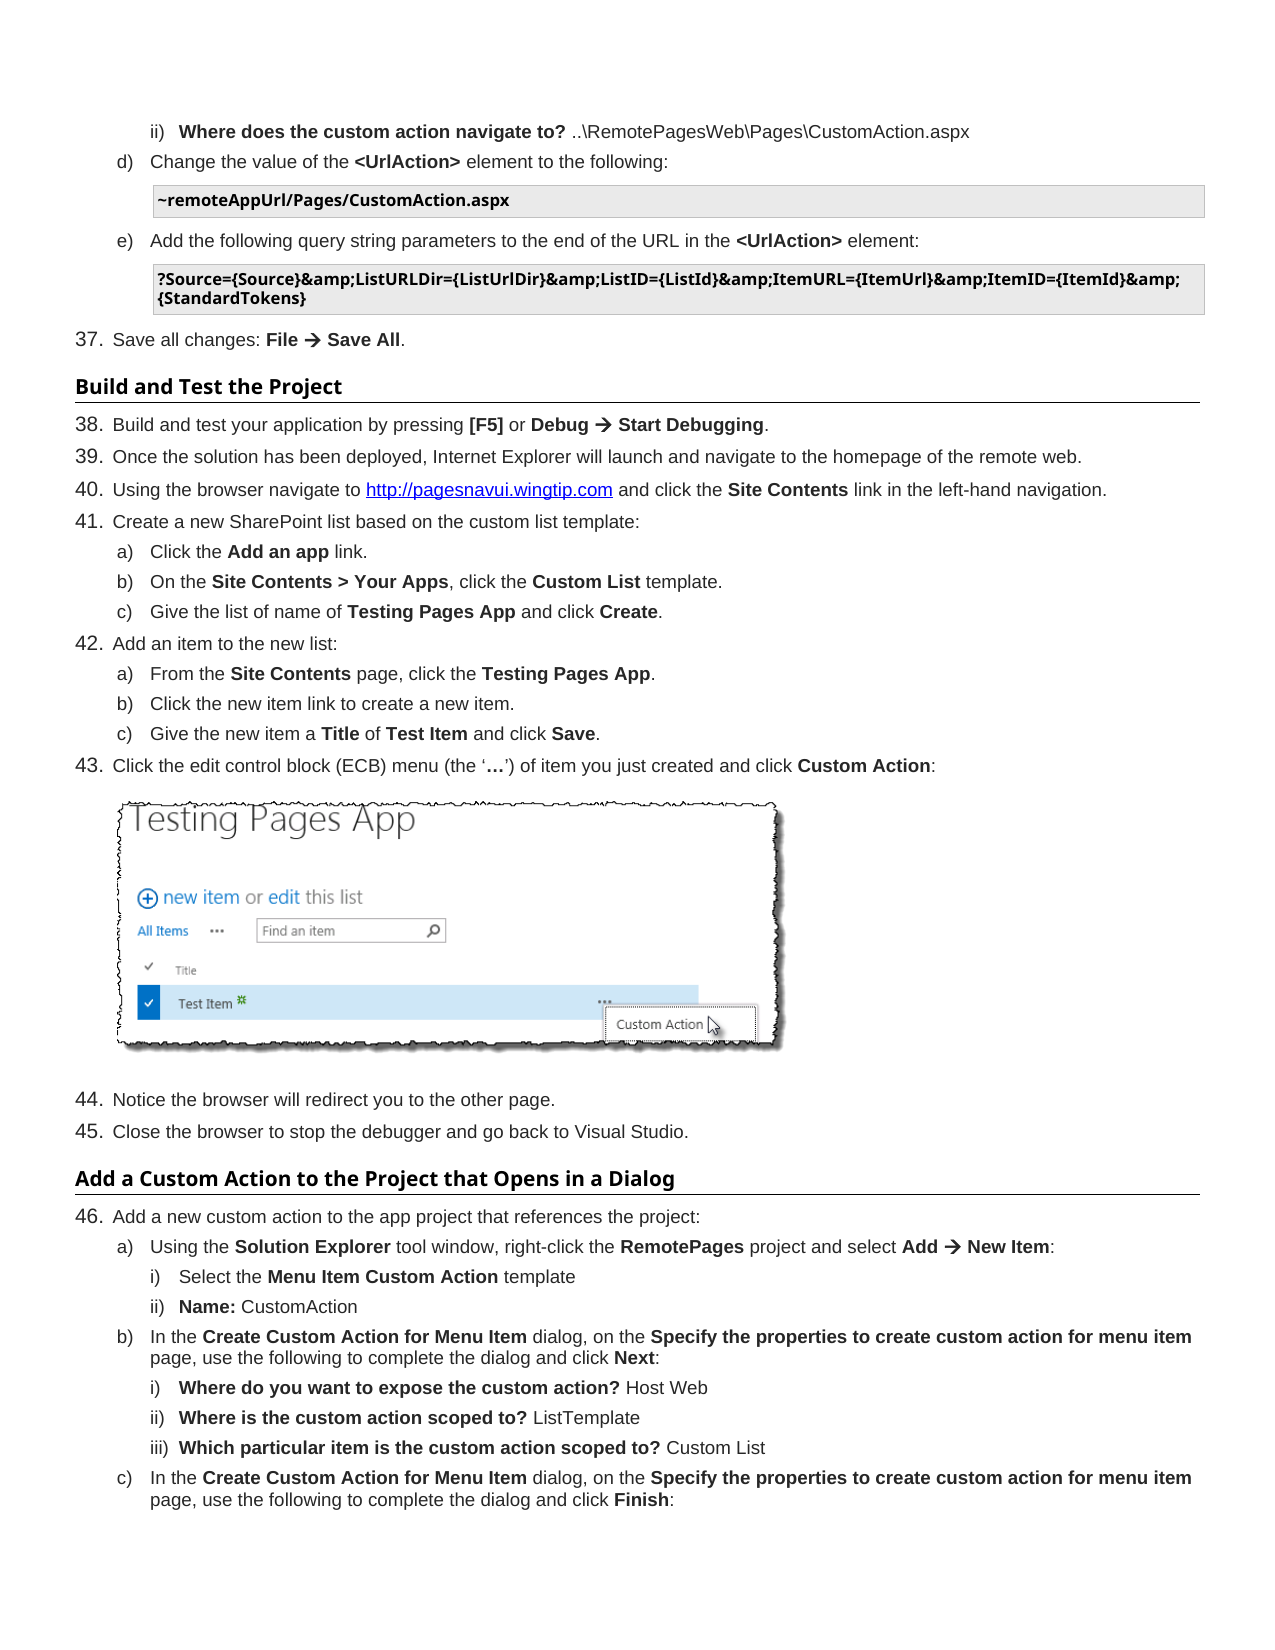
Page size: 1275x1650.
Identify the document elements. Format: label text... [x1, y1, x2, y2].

text Name: CustomAction [150, 1296, 1200, 1317]
subtitle Build and Test the Project [75, 372, 1200, 402]
text Save all changes: File Save All. [75, 327, 1200, 351]
text Notice the browser will redirect you to the other page. [75, 1087, 1200, 1111]
text ?Source={Source}&amp;ListURLDir={ListUrlDir}&amp;ListID={ListId}&amp;ItemURL={ItemUrl}&amp;ItemID={ItemId}&amp;{StandardTokens} [154, 265, 1204, 314]
text Where does the custom action navigate to? ..\RemotePagesWeb\Pages\CustomAction.aspx [150, 121, 1200, 142]
text Build and test your application by pressing [F5] or Debug Start Debugging. [75, 412, 1200, 436]
text ~remoteAppUrl/Pages/CustomAction.aspx [154, 186, 1204, 217]
text Where do you want to expose the custom action? Host Web [150, 1377, 1200, 1399]
text In the Create Custom Action for Menu Item dialog, on the Specify the properties to create custom action for menu item page, use the following to complete the dialog and click Next: [117, 1326, 1200, 1369]
text Create a new SharePoint list based on the custom list template: [75, 509, 1200, 533]
text Using the browser navigate to http://pagesnavui.wingtip.com and click the Site Contents link in the left-hand navigation. [75, 476, 1200, 500]
picture [117, 798, 796, 1065]
text Click the new item link to create a new item. [117, 693, 1200, 714]
text Which particular item is the custom action scoped to? Custom List [150, 1437, 1200, 1458]
text Select the Menu Item Custom Action template [150, 1266, 1200, 1287]
text Click the edit control block (ECB) menu (the ‘…’) of item you just created and click Custom Action: [75, 753, 1200, 777]
text Once the solution has been deployed, Internet Explorer will launch and navigate to the homepage of the remote web. [75, 444, 1200, 468]
text Change the value of the <UrlAction> element to the following: [117, 151, 1200, 172]
text From the Site Contents page, click the Testing Pages App. [117, 663, 1200, 684]
text Add a new custom action to the app project that references the project: [75, 1203, 1200, 1227]
text On the Site Contents > Your Apps, click the Custom List template. [117, 571, 1200, 592]
text Add the following query string parameters to the end of the URL in the <UrlAction> element: [117, 229, 1200, 251]
text Give the list of name of Testing Pages App and click Create. [117, 601, 1200, 622]
text Add an item to the new list: [75, 631, 1200, 655]
subtitle Add a Custom Action to the Project that Opens in a Dialog [75, 1164, 1200, 1194]
text Where is the custom action scoped to? ListTemplate [150, 1407, 1200, 1428]
text Click the Add an app link. [117, 541, 1200, 563]
text Close the browser to stop the debugger and go back to Visual Studio. [75, 1119, 1200, 1143]
text Using the Solution Explorer tool window, right-click the RemotePages project and select Add New Item: [117, 1236, 1200, 1257]
text Give the new item a Title of Test Item and click Save. [117, 723, 1200, 744]
text In the Create Custom Action for Menu Item dialog, on the Specify the properties to create custom action for menu item page, use the following to complete the dialog and click Finish: [117, 1467, 1200, 1510]
